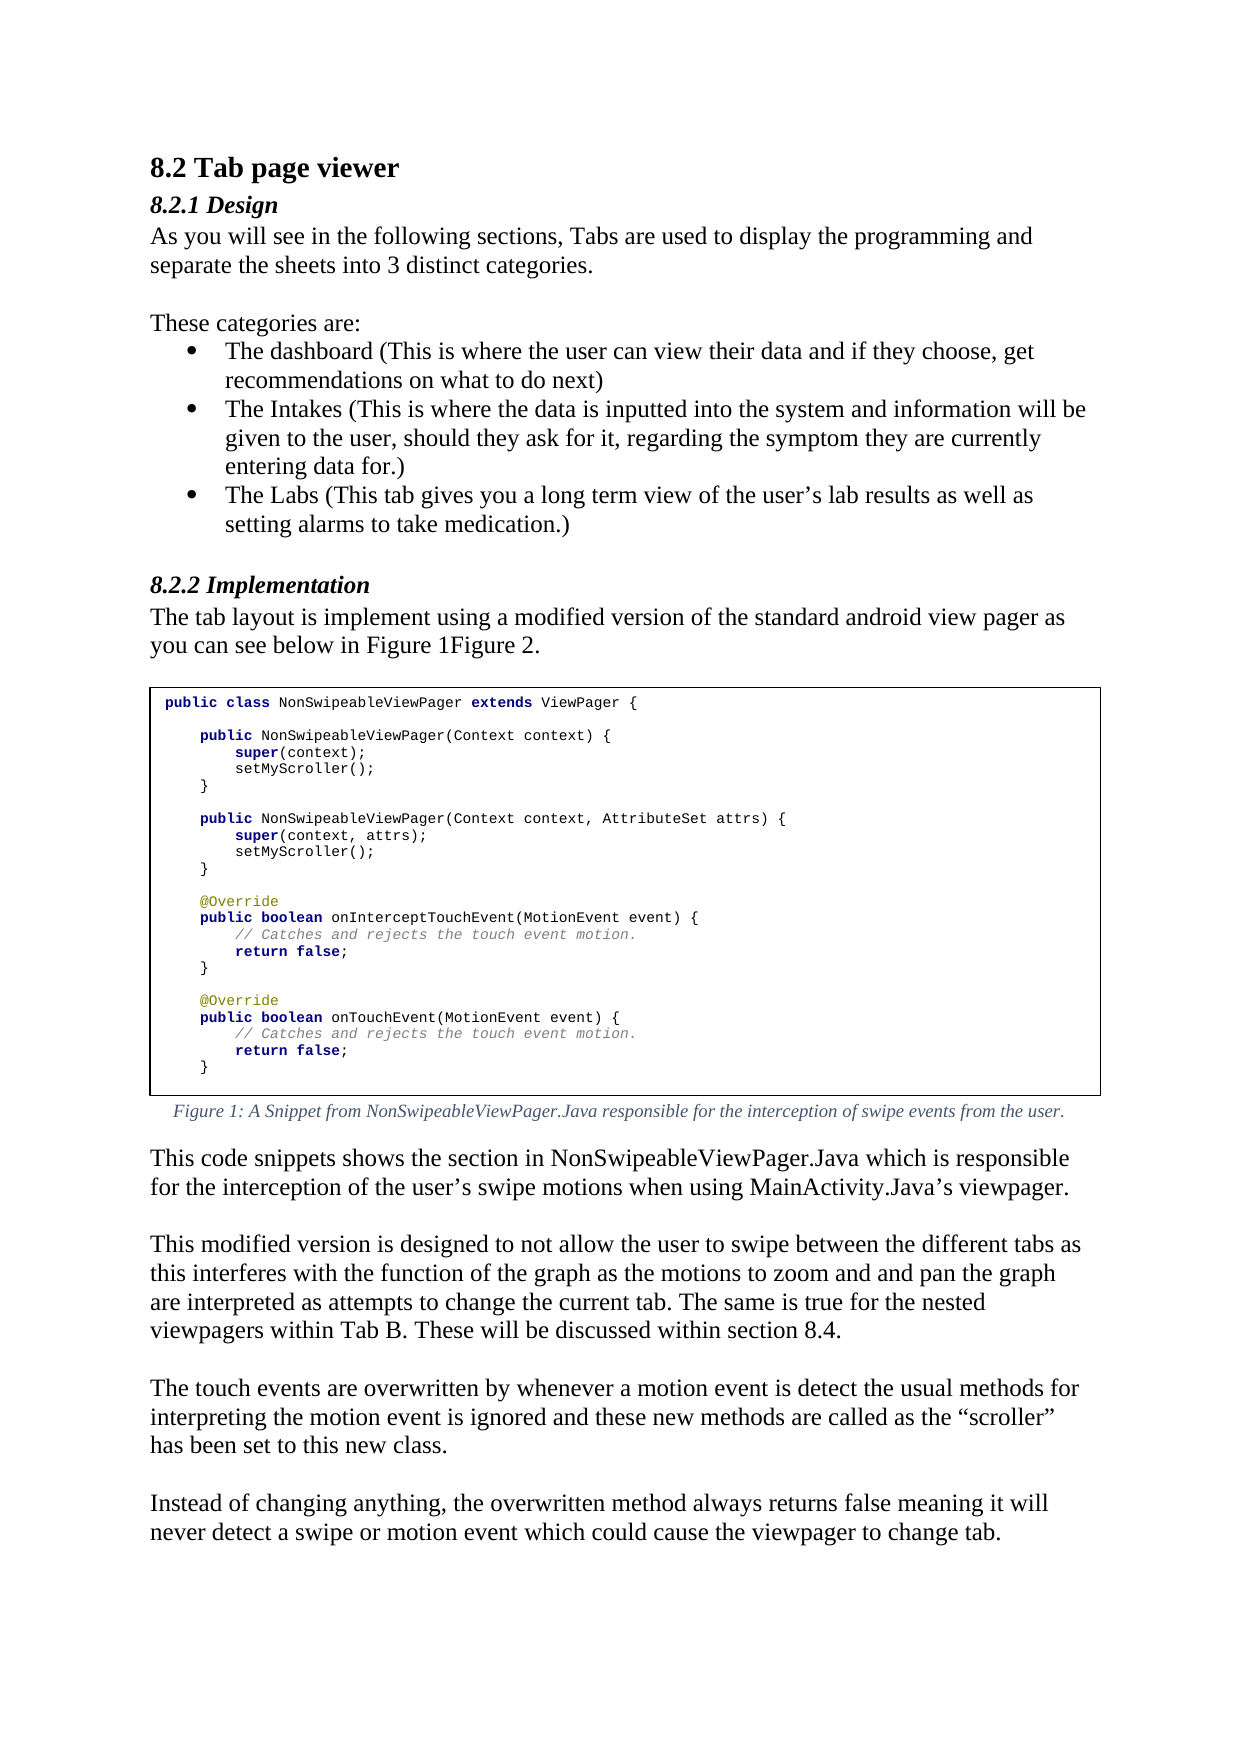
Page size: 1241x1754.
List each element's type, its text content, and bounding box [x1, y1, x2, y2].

subtitle 8.2.2 Implementation [150, 571, 1090, 599]
list The dashboard (This is where the user can view their data and if they choose, get recommendations on what to do next) [187, 336, 1090, 394]
text Instead of changing anything, the overwritten method always returns false meaning it will never detect a swipe or motion event which could cause the viewpager to change tab. [150, 1488, 1090, 1545]
text These categories are: [150, 308, 1090, 336]
list The Intakes (This is where the data is inputted into the system and information will be given to the user, should they ask for it, regarding the symptom they are currently entering data for.) [187, 394, 1090, 480]
subtitle 8.2.1 Design [150, 190, 1090, 219]
text As you will see in the following sections, Tabs are used to display the programming and separate the sheets into 3 distinct categories. [150, 221, 1090, 279]
subtitle 8.2 Tab page viewer [150, 150, 1090, 183]
text The touch events are overwritten by whenever a motion event is detect the usual methods for interpreting the motion event is ignored and these new methods are called as the “scroller” has been set to this new class. [150, 1373, 1090, 1459]
text This modified version is designed to not allow the user to swipe between the different tabs as this interferes with the function of the graph as the motions to zoom and and pan the graph are interpreted as attempts to change the current tab. The same is true for the nested viewpagers within Tab B. These will be discussed within section 8.4. [150, 1229, 1090, 1344]
text This code snippets shows the section in NonSwipeableViewPager.Java which is responsible for the interception of the user’s swipe motions when using MainActivity.Java’s viewpager. [150, 1143, 1090, 1200]
list The Labs (This tab gives you a long term view of the user’s lab results as well as setting alarms to take medication.) [187, 480, 1090, 538]
